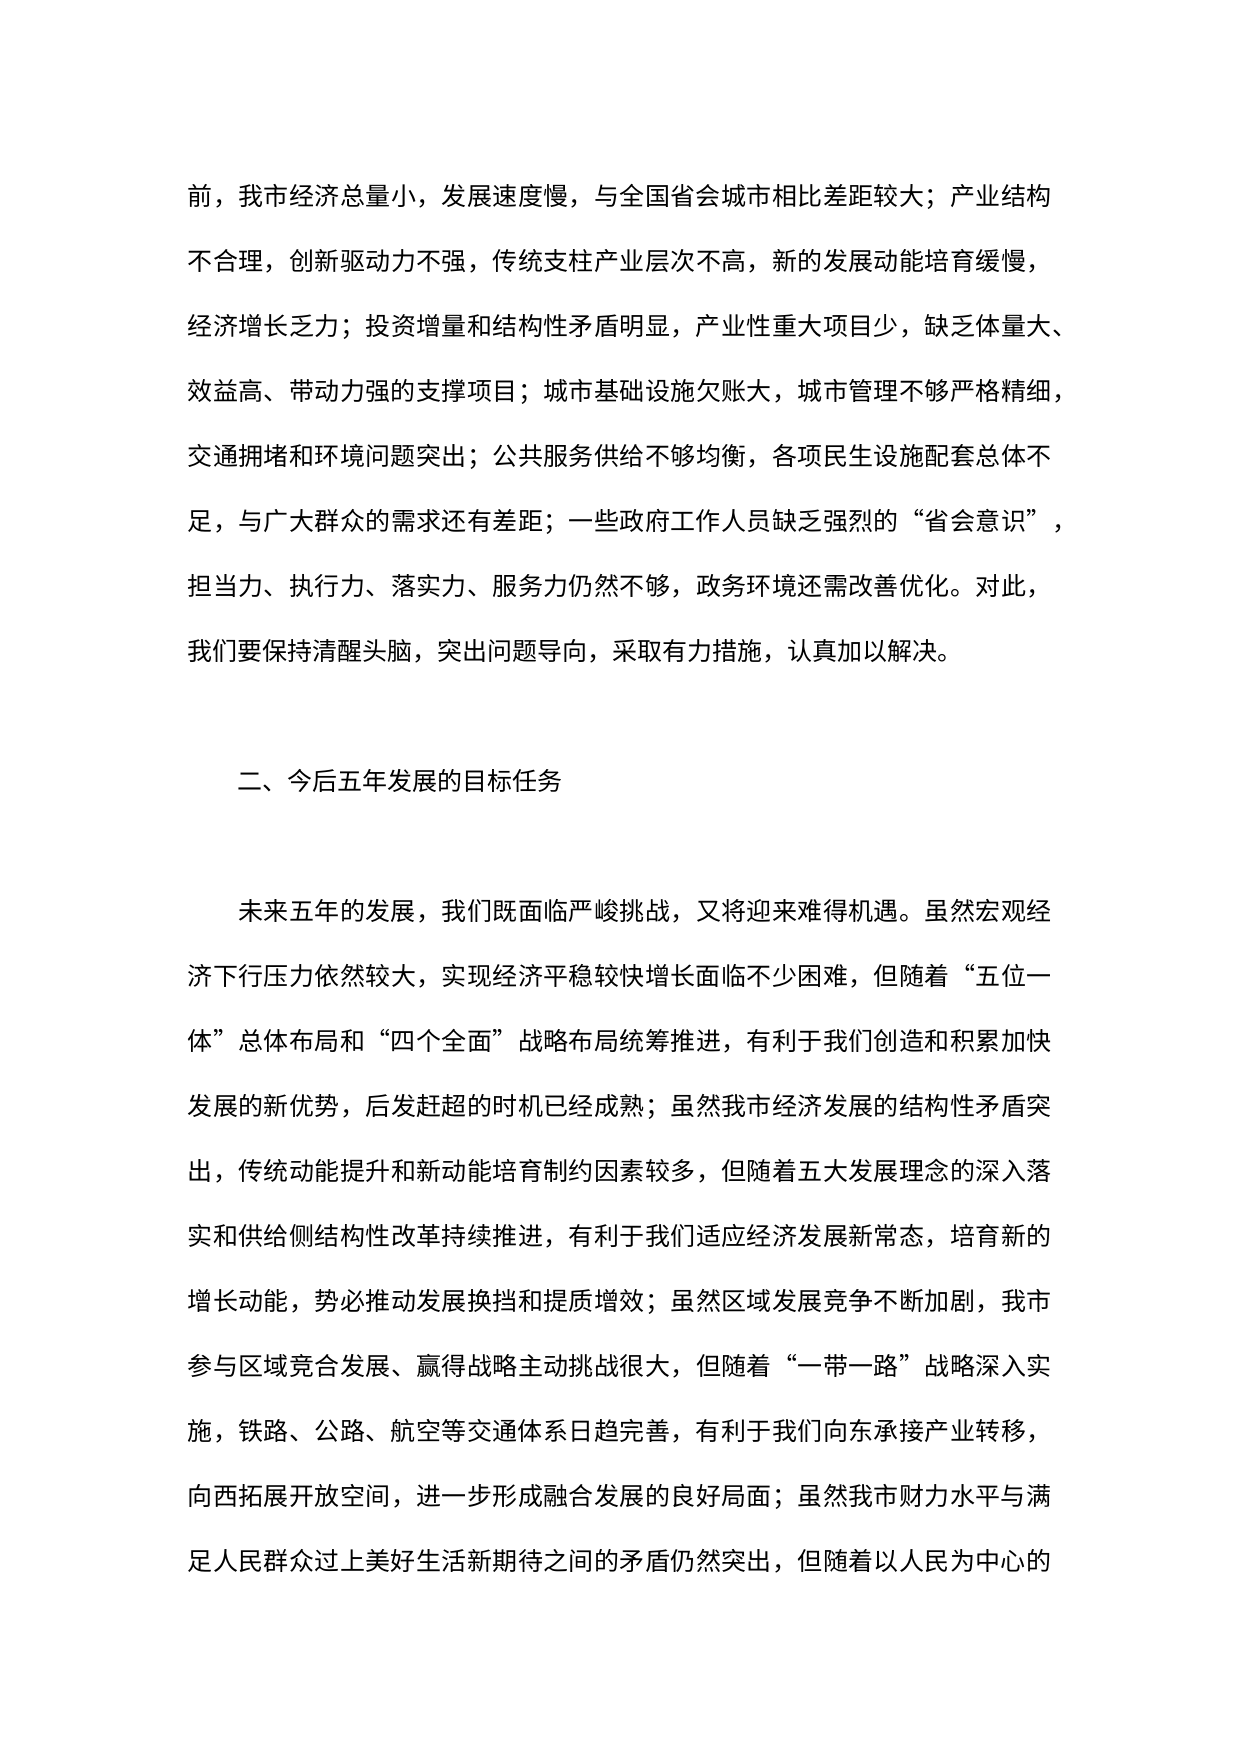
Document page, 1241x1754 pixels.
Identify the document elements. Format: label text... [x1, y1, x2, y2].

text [187, 877, 1053, 1592]
text 二、今后五年发展的目标任务 [187, 747, 1053, 812]
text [187, 162, 1053, 682]
